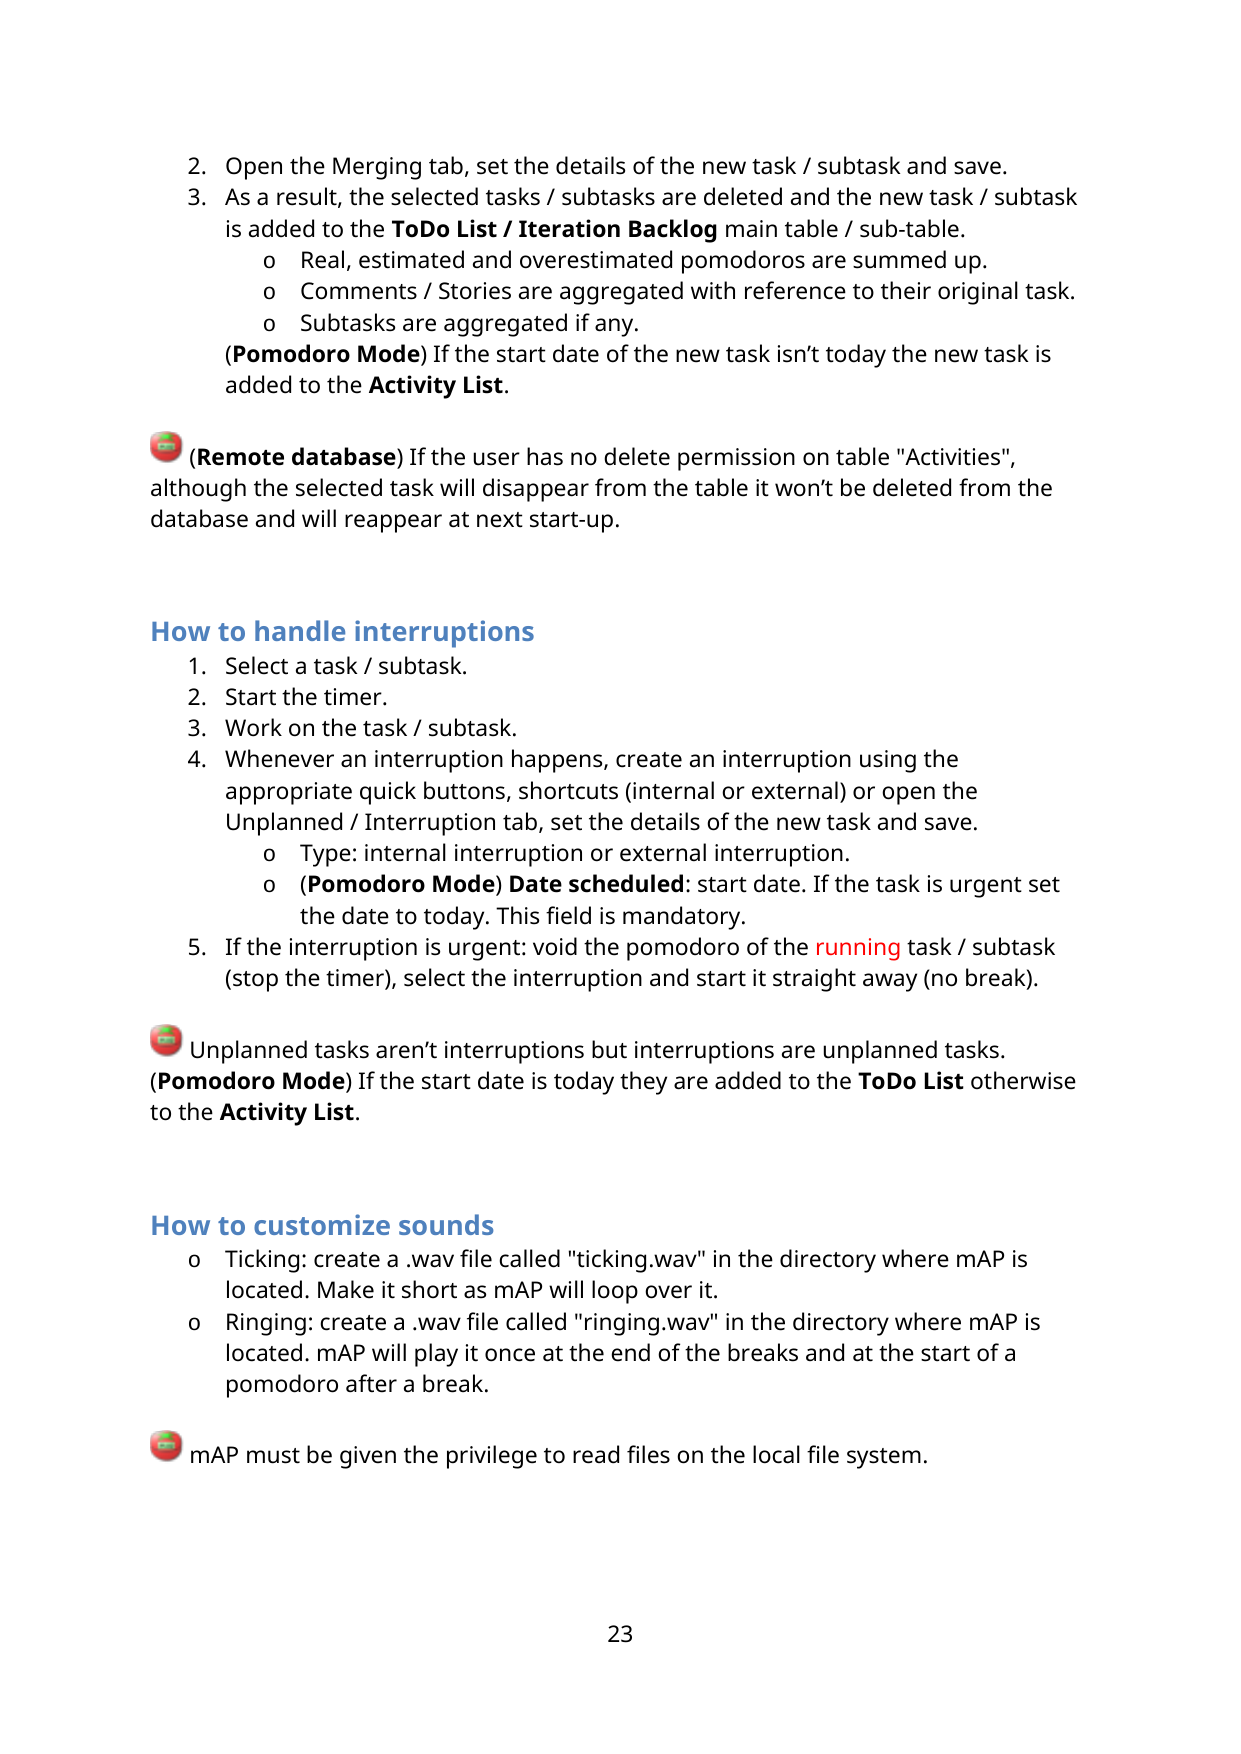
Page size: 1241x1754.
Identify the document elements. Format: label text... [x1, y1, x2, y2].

picture [150, 1430, 184, 1464]
list (Pomodoro Mode) If the start date of the new task isn’t today the new task is added to the Activity List. [225, 338, 1090, 400]
list Comments / Stories are aggregated with reference to their original task. [262, 275, 1090, 306]
list Start the timer. [187, 681, 1090, 712]
list (Pomodoro Mode) Date scheduled: start date. If the task is urgent set the date to today. This field is mandatory. [262, 868, 1090, 931]
list As a result, the selected tasks / subtasks are deleted and the new task / subtask is added to the ToDo List / Iteration Backlog main table / sub-table. [187, 181, 1090, 244]
list Ticking: create a .wav file called "ticking.wav" in the directory where mAP is located. Make it short as mAP will loop over it. [187, 1243, 1090, 1305]
picture [150, 1024, 184, 1059]
list If the interruption is urgent: void the pomodoro of the running task / subtask (stop the timer), select the interruption and start it straight away (no break). [187, 931, 1090, 993]
list Real, estimated and overestimated pomodoros are summed up. [262, 244, 1090, 275]
subtitle How to handle interruptions [150, 613, 1090, 649]
list Subtasks are aggregated if any. [262, 306, 1090, 338]
list Select a task / subtask. [187, 649, 1090, 681]
text (Remote database) If the user has no delete permission on table "Activities", although the selected task will disappear from the table it won’t be deleted from the database and will reappear at next start-up. [150, 432, 1090, 534]
subtitle How to customize sounds [150, 1206, 1090, 1243]
text mAP must be given the privilege to read files on the local file system. [150, 1431, 1090, 1471]
list Open the Merging tab, set the details of the new task / subtask and save. [187, 150, 1090, 181]
picture [150, 431, 184, 465]
list Type: internal interruption or external interruption. [262, 837, 1090, 868]
list Whenever an interruption happens, create an interruption using the appropriate quick buttons, shortcuts (internal or external) or open the Unplanned / Interruption tab, set the details of the new task and save. [187, 743, 1090, 837]
list Work on the task / subtask. [187, 712, 1090, 743]
list Ringing: create a .wav file called "ringing.wav" in the directory where mAP is located. mAP will play it once at the end of the breaks and at the start of a pomodoro after a break. [187, 1305, 1090, 1399]
text Unplanned tasks aren’t interruptions but interruptions are unplanned tasks. (Pomodoro Mode) If the start date is today they are added to the ToDo List otherwise to the Activity List. [150, 1025, 1090, 1127]
